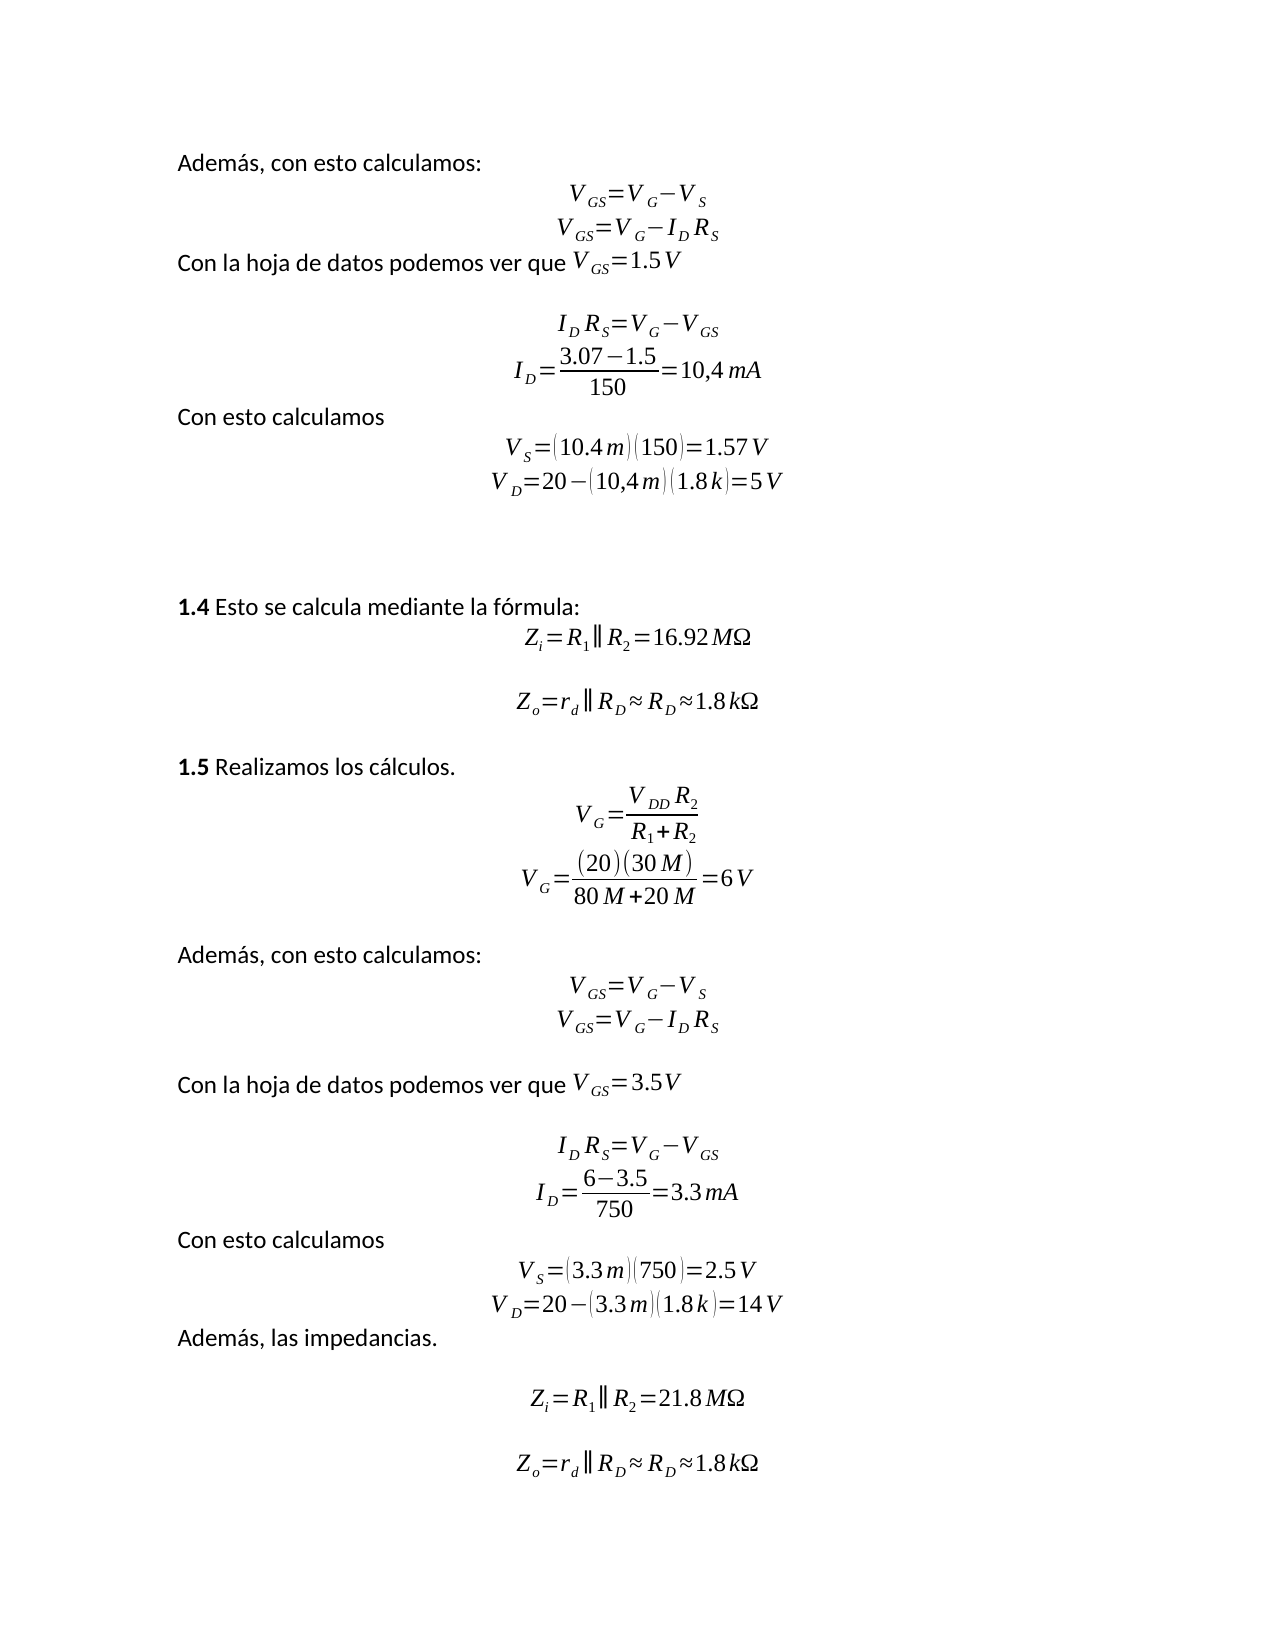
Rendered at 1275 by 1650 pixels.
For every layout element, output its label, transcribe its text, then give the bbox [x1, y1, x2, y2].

text Además, con esto calculamos: [177, 148, 1098, 178]
text Con la hoja de datos podemos ver que [177, 246, 1098, 278]
text Con esto calculamos [177, 401, 1098, 432]
text Con esto calculamos [177, 1224, 1098, 1254]
text 1.5 Realizamos los cálculos. [177, 751, 1098, 782]
text 1.4 Esto se calcula mediante la fórmula: [177, 591, 1098, 622]
text Con la hoja de datos podemos ver que [177, 1069, 1098, 1100]
text Además, las impedancias. [177, 1322, 1098, 1353]
text Además, con esto calculamos: [177, 940, 1098, 970]
